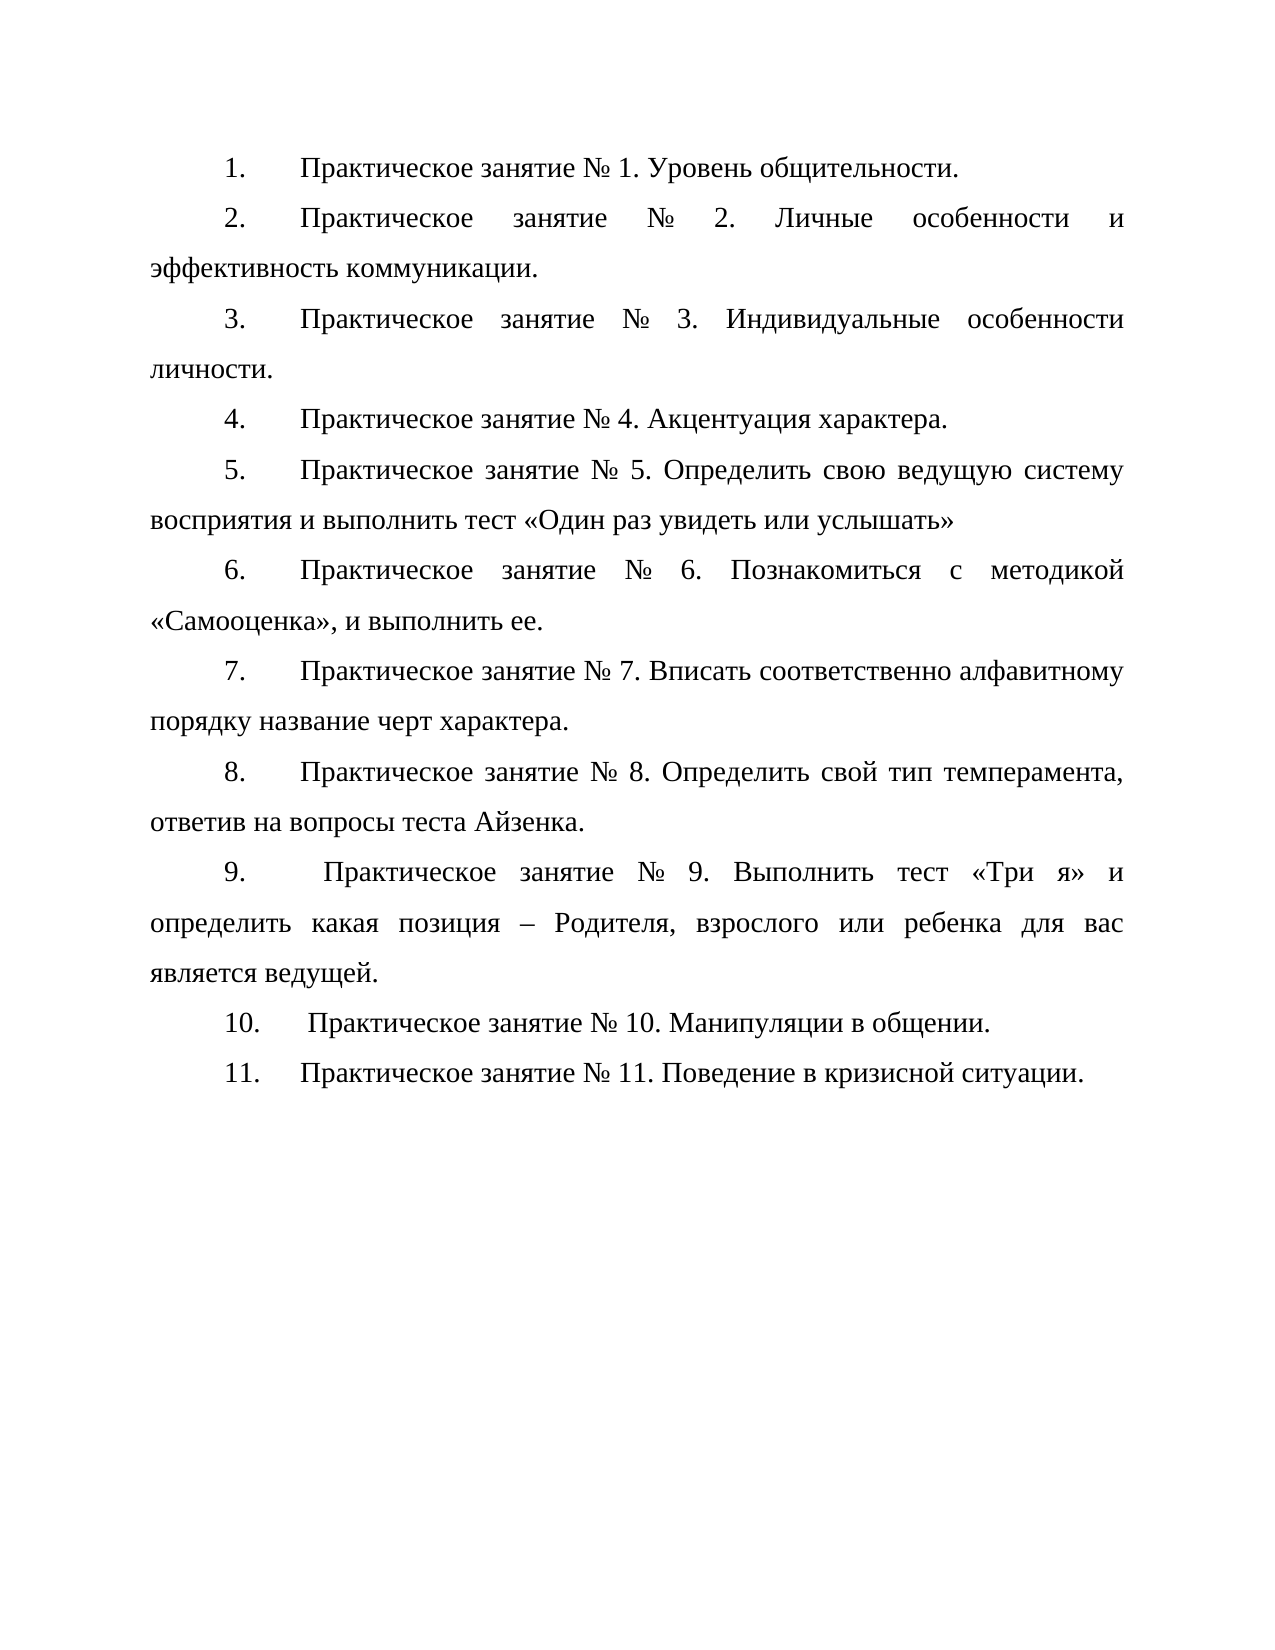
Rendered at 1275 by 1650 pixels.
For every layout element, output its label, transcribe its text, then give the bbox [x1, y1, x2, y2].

list Практическое занятие № 4. Акцентуация характера. [150, 402, 1125, 435]
list Практическое занятие № 6. Познакомиться с методикой «Самооценка», и выполнить ее. [150, 552, 1125, 636]
list Практическое занятие № 8. Определить свой тип темперамента, ответив на вопросы теста Айзенка. [150, 754, 1125, 838]
list Практическое занятие № 5. Определить свою ведущую систему восприятия и выполнить тест «Один раз увидеть или услышать» [150, 452, 1125, 536]
list Практическое занятие № 2. Личные особенности и эффективность коммуникации. [150, 200, 1125, 284]
list Практическое занятие № 7. Вписать соответственно алфавитному порядку название черт характера. [150, 653, 1125, 737]
list Практическое занятие № 1. Уровень общительности. [150, 150, 1125, 183]
list Практическое занятие № 3. Индивидуальные особенности личности. [150, 301, 1125, 385]
list Практическое занятие № 10. Манипуляции в общении. [150, 1005, 1125, 1039]
list Практическое занятие № 9. Выполнить тест «Три я» и определить какая позиция – Родителя, взрослого или ребенка для вас является ведущей. [150, 854, 1125, 988]
list Практическое занятие № 11. Поведение в кризисной ситуации. [150, 1056, 1125, 1089]
